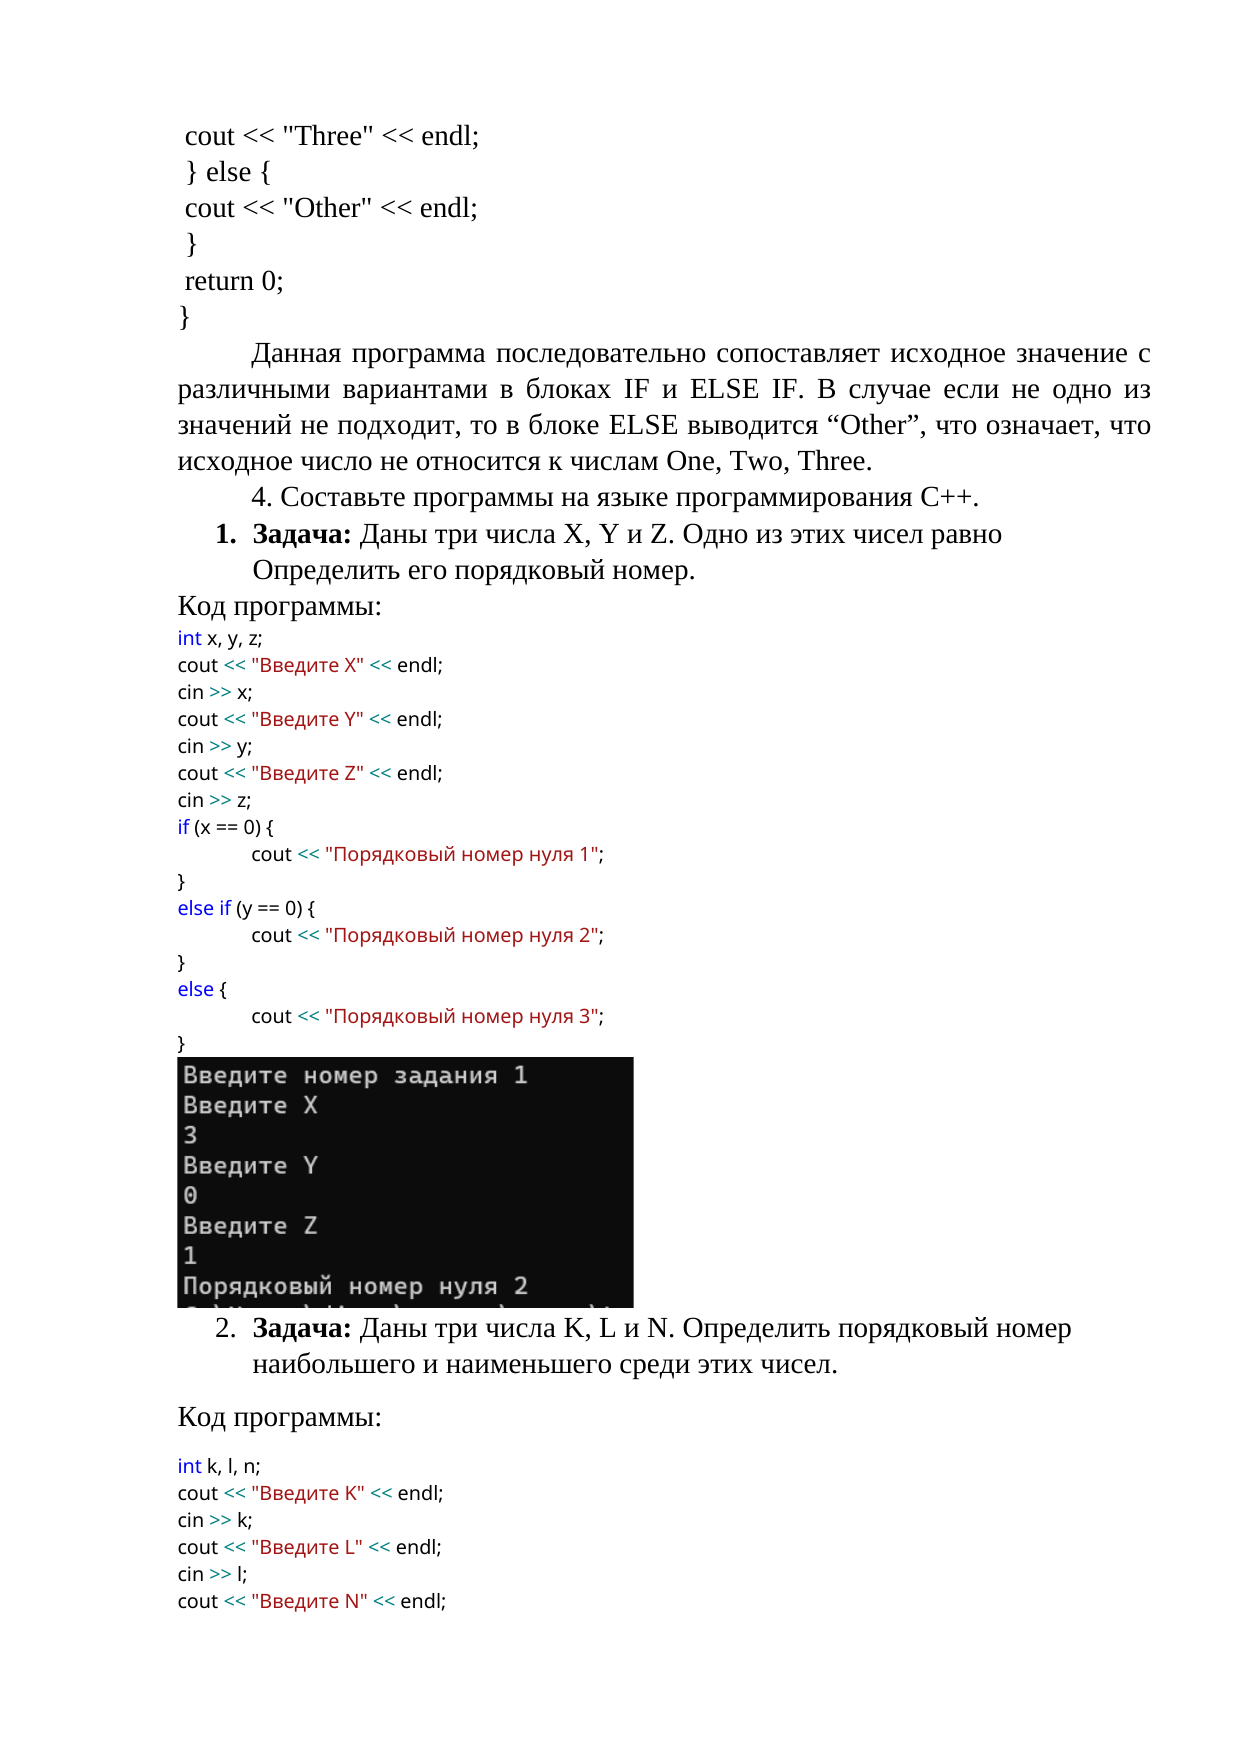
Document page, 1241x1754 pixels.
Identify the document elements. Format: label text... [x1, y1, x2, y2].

text int x, y, z; [177, 624, 1152, 651]
text cin >> l; [177, 1560, 1152, 1587]
text cout << "Введите Z" << endl; [177, 759, 1152, 786]
text } [177, 867, 1152, 894]
text cin >> y; [177, 732, 1152, 759]
list Задача: Даны три числа X, Y и Z. Одно из этих чисел равно Определить его порядковый номер. [215, 516, 1152, 585]
text } [177, 227, 1152, 260]
text cout << "Введите Y" << endl; [177, 705, 1152, 732]
text } [177, 948, 1152, 975]
text cout << "Введите X" << endl; [177, 651, 1152, 678]
text } Данная программа последовательно сопоставляет исходное значение с различными вариантами в блоках IF и ELSE IF. В случае если не одно из значений не подходит, то в блоке ELSE выводится “Other”, что означает, что исходное число не относится к числам One, Two, Three. [177, 299, 1152, 477]
text cout << "Three" << endl; [177, 118, 1152, 152]
text 4. Составьте программы на языке программирования С++. [177, 479, 1152, 513]
text cin >> z; [177, 786, 1152, 813]
text cout << "Введите L" << endl; [177, 1533, 1152, 1560]
text cout << "Введите N" << endl; [177, 1587, 1152, 1614]
text int k, l, n; [177, 1452, 1152, 1479]
list Задача: Даны три числа K, L и N. Определить порядковый номер наибольшего и наименьшего среди этих чисел. [215, 1311, 1152, 1380]
picture [177, 1057, 634, 1308]
text cout << "Введите K" << endl; [177, 1479, 1152, 1506]
text Код программы: [177, 1399, 1152, 1433]
text cin >> k; [177, 1506, 1152, 1533]
text cout << "Other" << endl; [177, 190, 1152, 224]
text else if (y == 0) { [177, 894, 1152, 921]
text return 0; [177, 263, 1152, 296]
text Код программы: [177, 588, 1152, 622]
text cout << "Порядковый номер нуля 1"; [177, 840, 1152, 867]
text cout << "Порядковый номер нуля 2"; [177, 921, 1152, 948]
text } [177, 1029, 1152, 1056]
text else { [177, 975, 1152, 1002]
text } else { [177, 154, 1152, 188]
text if (x == 0) { [177, 813, 1152, 840]
text cin >> x; [177, 678, 1152, 705]
text cout << "Порядковый номер нуля 3"; [177, 1002, 1152, 1029]
